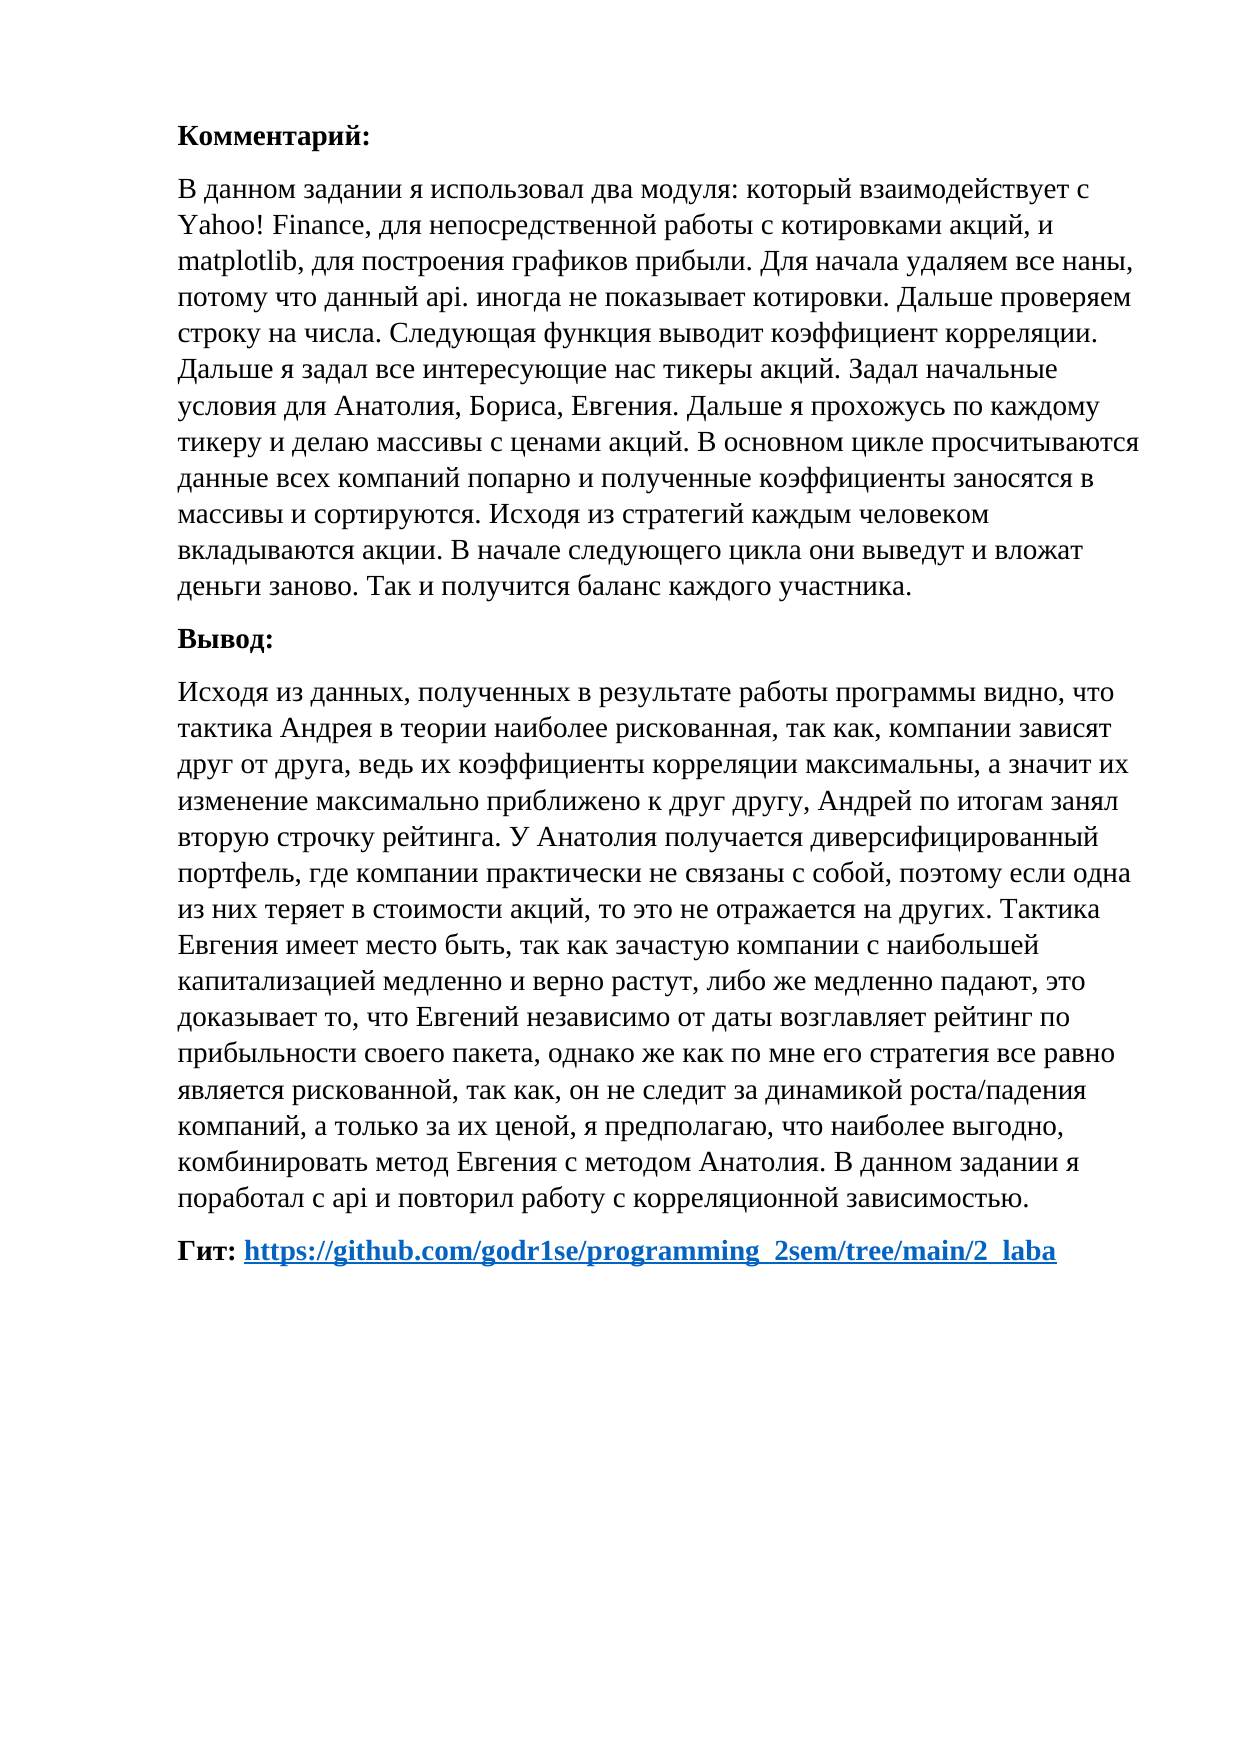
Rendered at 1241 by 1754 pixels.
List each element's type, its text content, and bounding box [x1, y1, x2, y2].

text Комментарий: [177, 118, 1152, 152]
text В данном задании я использовал два модуля: который взаимодействует с Yahoo! Finance, для непосредственной работы с котировками акций, и matplotlib, для построения графиков прибыли. Для начала удаляем все наны, потому что данный api. иногда не показывает котировки. Дальше проверяем строку на числа. Следующая функция выводит коэффициент корреляции. Дальше я задал все интересующие нас тикеры акций. Задал начальные условия для Анатолия, Бориса, Евгения. Дальше я прохожусь по каждому тикеру и делаю массивы с ценами акций. В основном цикле просчитываются данные всех компаний попарно и полученные коэффициенты заносятся в массивы и сортируются. Исходя из стратегий каждым человеком вкладываются акции. В начале следующего цикла они выведут и вложат деньги заново. Так и получится баланс каждого участника. [177, 171, 1152, 602]
text Гит: https://github.com/godr1se/programming_2sem/tree/main/2_laba [177, 1233, 1152, 1267]
text Исходя из данных, полученных в результате работы программы видно, что тактика Андрея в теории наиболее рискованная, так как, компании зависят друг от друга, ведь их коэффициенты корреляции максимальны, а значит их изменение максимально приближено к друг другу, Андрей по итогам занял вторую строчку рейтинга. У Анатолия получается диверсифицированный портфель, где компании практически не связаны с собой, поэтому если одна из них теряет в стоимости акций, то это не отражается на других. Тактика Евгения имеет место быть, так как зачастую компании с наибольшей капитализацией медленно и верно растут, либо же медленно падают, это доказывает то, что Евгений независимо от даты возглавляет рейтинг по прибыльности своего пакета, однако же как по мне его стратегия все равно является рискованной, так как, он не следит за динамикой роста/падения компаний, а только за их ценой, я предполагаю, что наиболее выгодно, комбинировать метод Евгения с методом Анатолия. В данном задании я поработал с api и повторил работу с корреляционной зависимостью. [177, 674, 1152, 1214]
text Вывод: [177, 621, 1152, 655]
